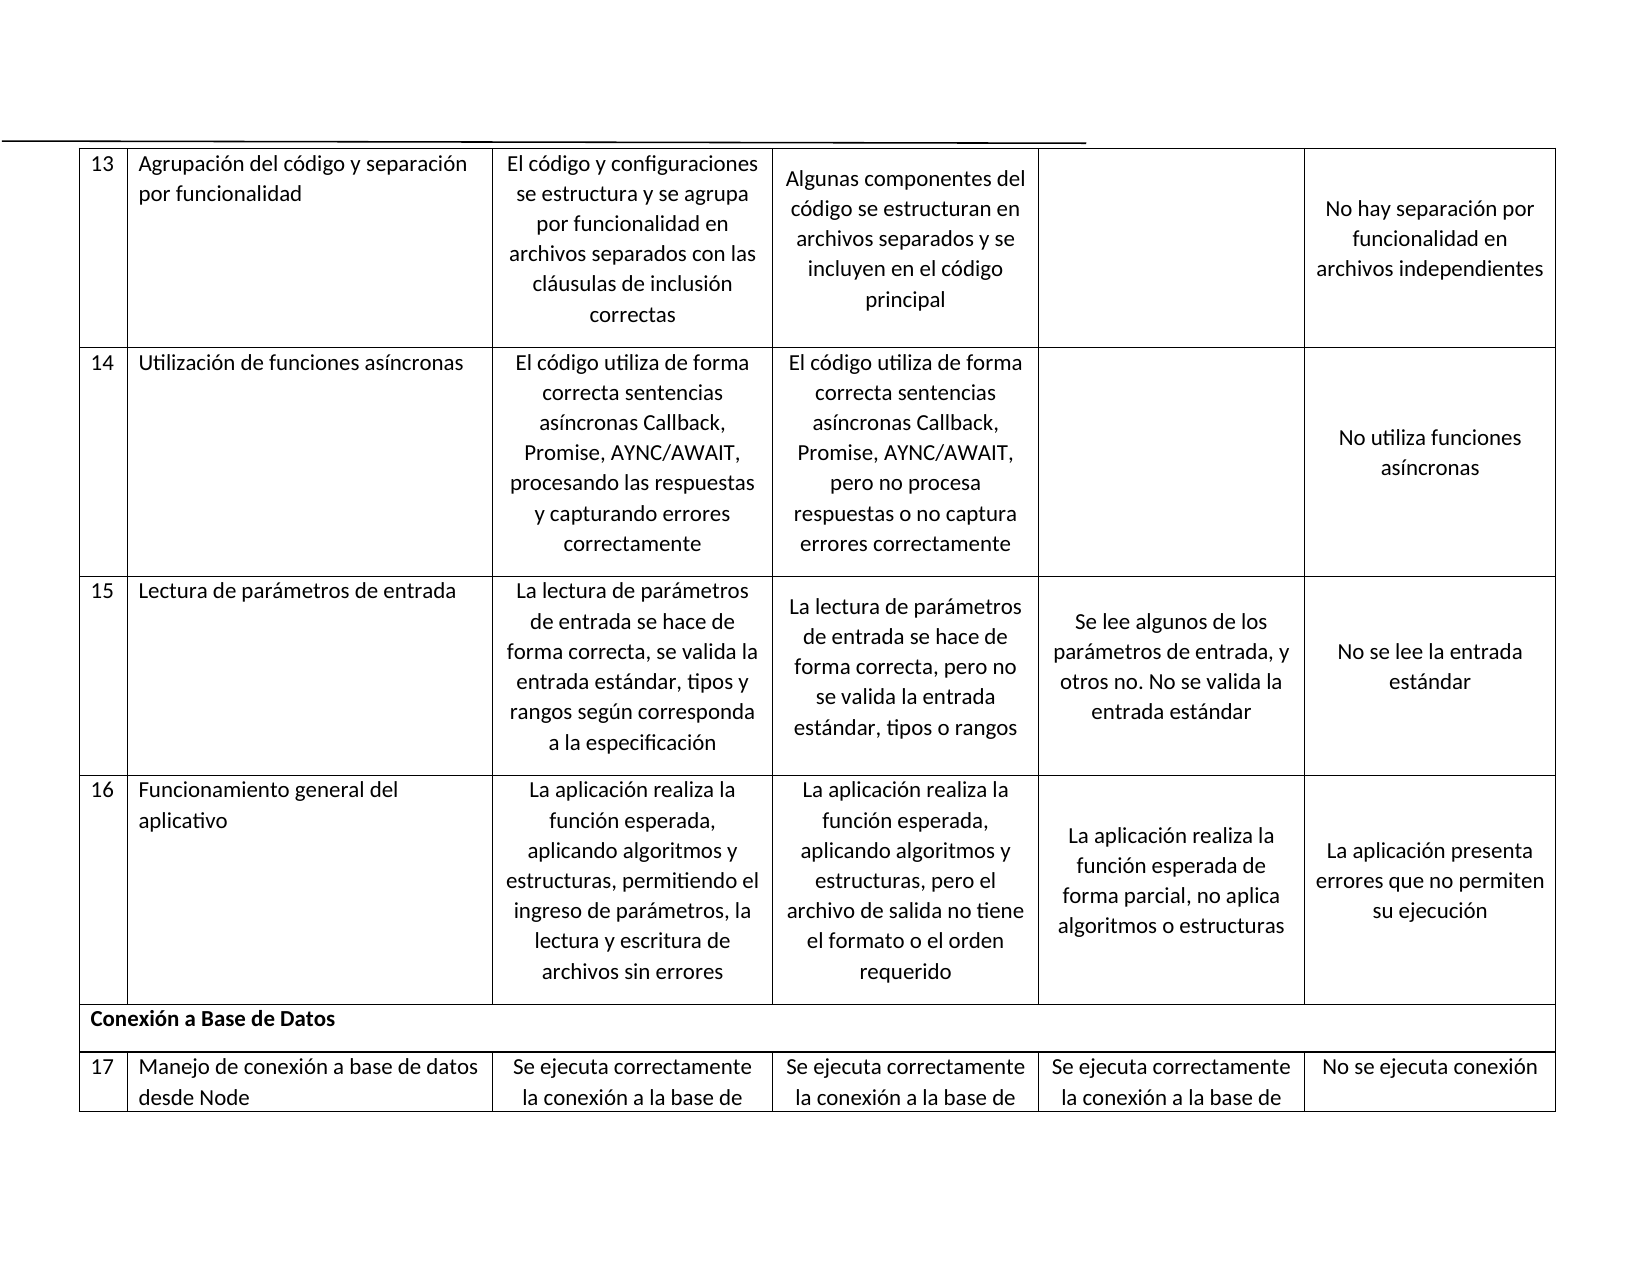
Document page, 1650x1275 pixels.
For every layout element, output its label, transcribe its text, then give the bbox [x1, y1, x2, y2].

table_cell No se lee la entrada estándar [1305, 577, 1555, 774]
table_cell Funcionamiento general del aplicativo [128, 776, 492, 1003]
table_cell Conexión a Base de Datos [80, 1005, 1555, 1051]
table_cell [1039, 1053, 1304, 1111]
table_cell No utiliza funciones asíncronas [1305, 348, 1555, 576]
table_cell 15 [80, 577, 127, 774]
table_cell 16 [80, 776, 127, 1003]
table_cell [128, 1053, 492, 1111]
table_cell La aplicación realiza la función esperada de forma parcial, no aplica algoritmos o estructuras [1039, 776, 1304, 1003]
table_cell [493, 1053, 772, 1111]
table_cell El código utiliza de forma correcta sentencias asíncronas Callback, Promise, AYNC/AWAIT, pero no procesa respuestas o no captura errores correctamente [773, 348, 1038, 576]
table_cell El código y configuraciones se estructura y se agrupa por funcionalidad en archivos separados con las cláusulas de inclusión correctas [493, 149, 772, 347]
table_cell 13 [80, 149, 127, 347]
table_cell 14 [80, 348, 127, 576]
table_cell La aplicación realiza la función esperada, aplicando algoritmos y estructuras, pero el archivo de salida no tiene el formato o el orden requerido [773, 776, 1038, 1003]
table_cell Agrupación del código y separación por funcionalidad [128, 149, 492, 347]
table_cell [1039, 149, 1304, 347]
table_cell La aplicación presenta errores que no permiten su ejecución [1305, 776, 1555, 1003]
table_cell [1305, 1053, 1555, 1111]
table_cell Algunas componentes del código se estructuran en archivos separados y se incluyen en el código principal [773, 149, 1038, 347]
table_cell [1039, 348, 1304, 576]
table_cell El código utiliza de forma correcta sentencias asíncronas Callback, Promise, AYNC/AWAIT, procesando las respuestas y capturando errores correctamente [493, 348, 772, 576]
table_cell No hay separación por funcionalidad en archivos independientes [1305, 149, 1555, 347]
table_cell La lectura de parámetros de entrada se hace de forma correcta, pero no se valida la entrada estándar, tipos o rangos [773, 577, 1038, 774]
table_cell Se lee algunos de los parámetros de entrada, y otros no. No se valida la entrada estándar [1039, 577, 1304, 774]
table_cell Utilización de funciones asíncronas [128, 348, 492, 576]
table_cell La lectura de parámetros de entrada se hace de forma correcta, se valida la entrada estándar, tipos y rangos según corresponda a la especificación [493, 577, 772, 774]
table_cell Lectura de parámetros de entrada [128, 577, 492, 774]
table_cell La aplicación realiza la función esperada, aplicando algoritmos y estructuras, permitiendo el ingreso de parámetros, la lectura y escritura de archivos sin errores [493, 776, 772, 1003]
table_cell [773, 1053, 1038, 1111]
table_cell 17 [80, 1053, 127, 1111]
